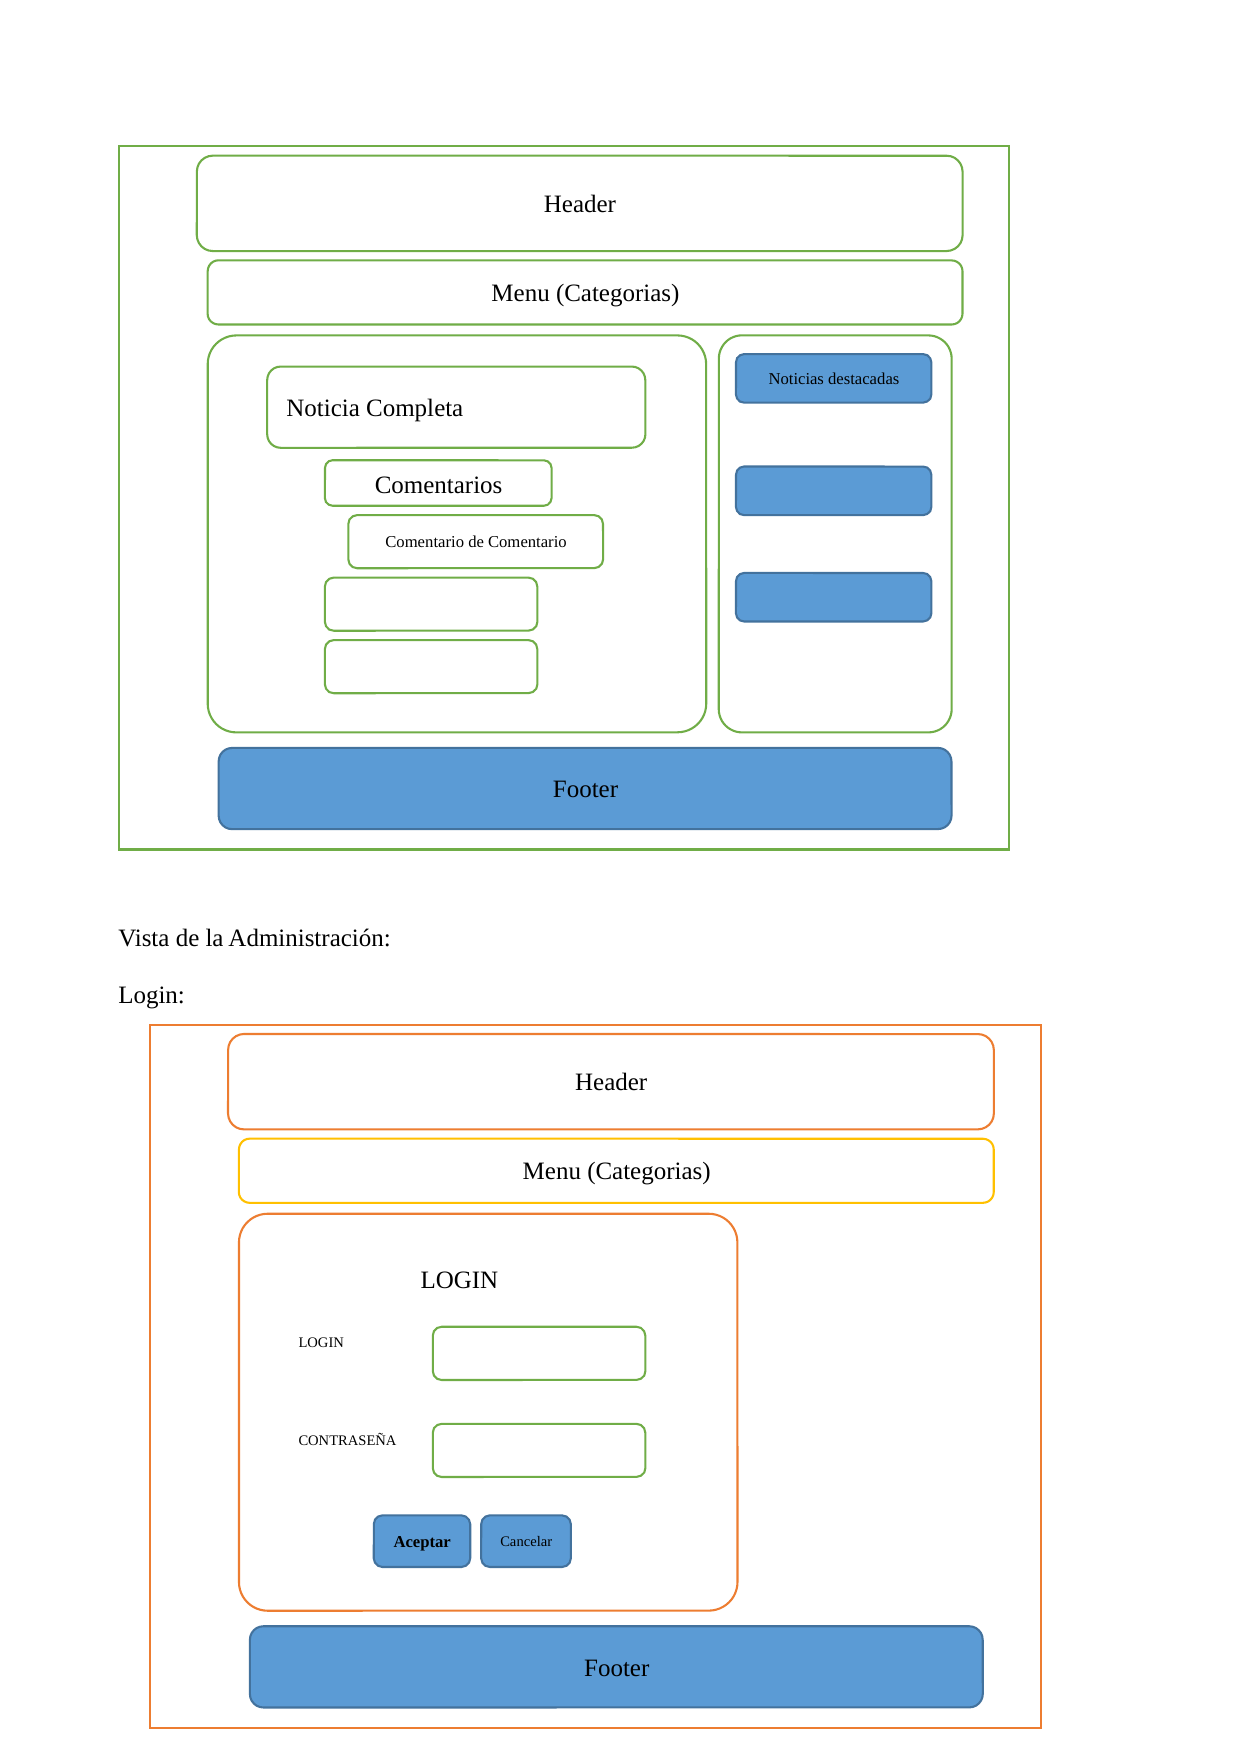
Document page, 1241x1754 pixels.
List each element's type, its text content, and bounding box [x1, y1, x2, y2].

text Vista de la Administración: [118, 923, 1122, 952]
text Login: [118, 981, 1122, 1009]
